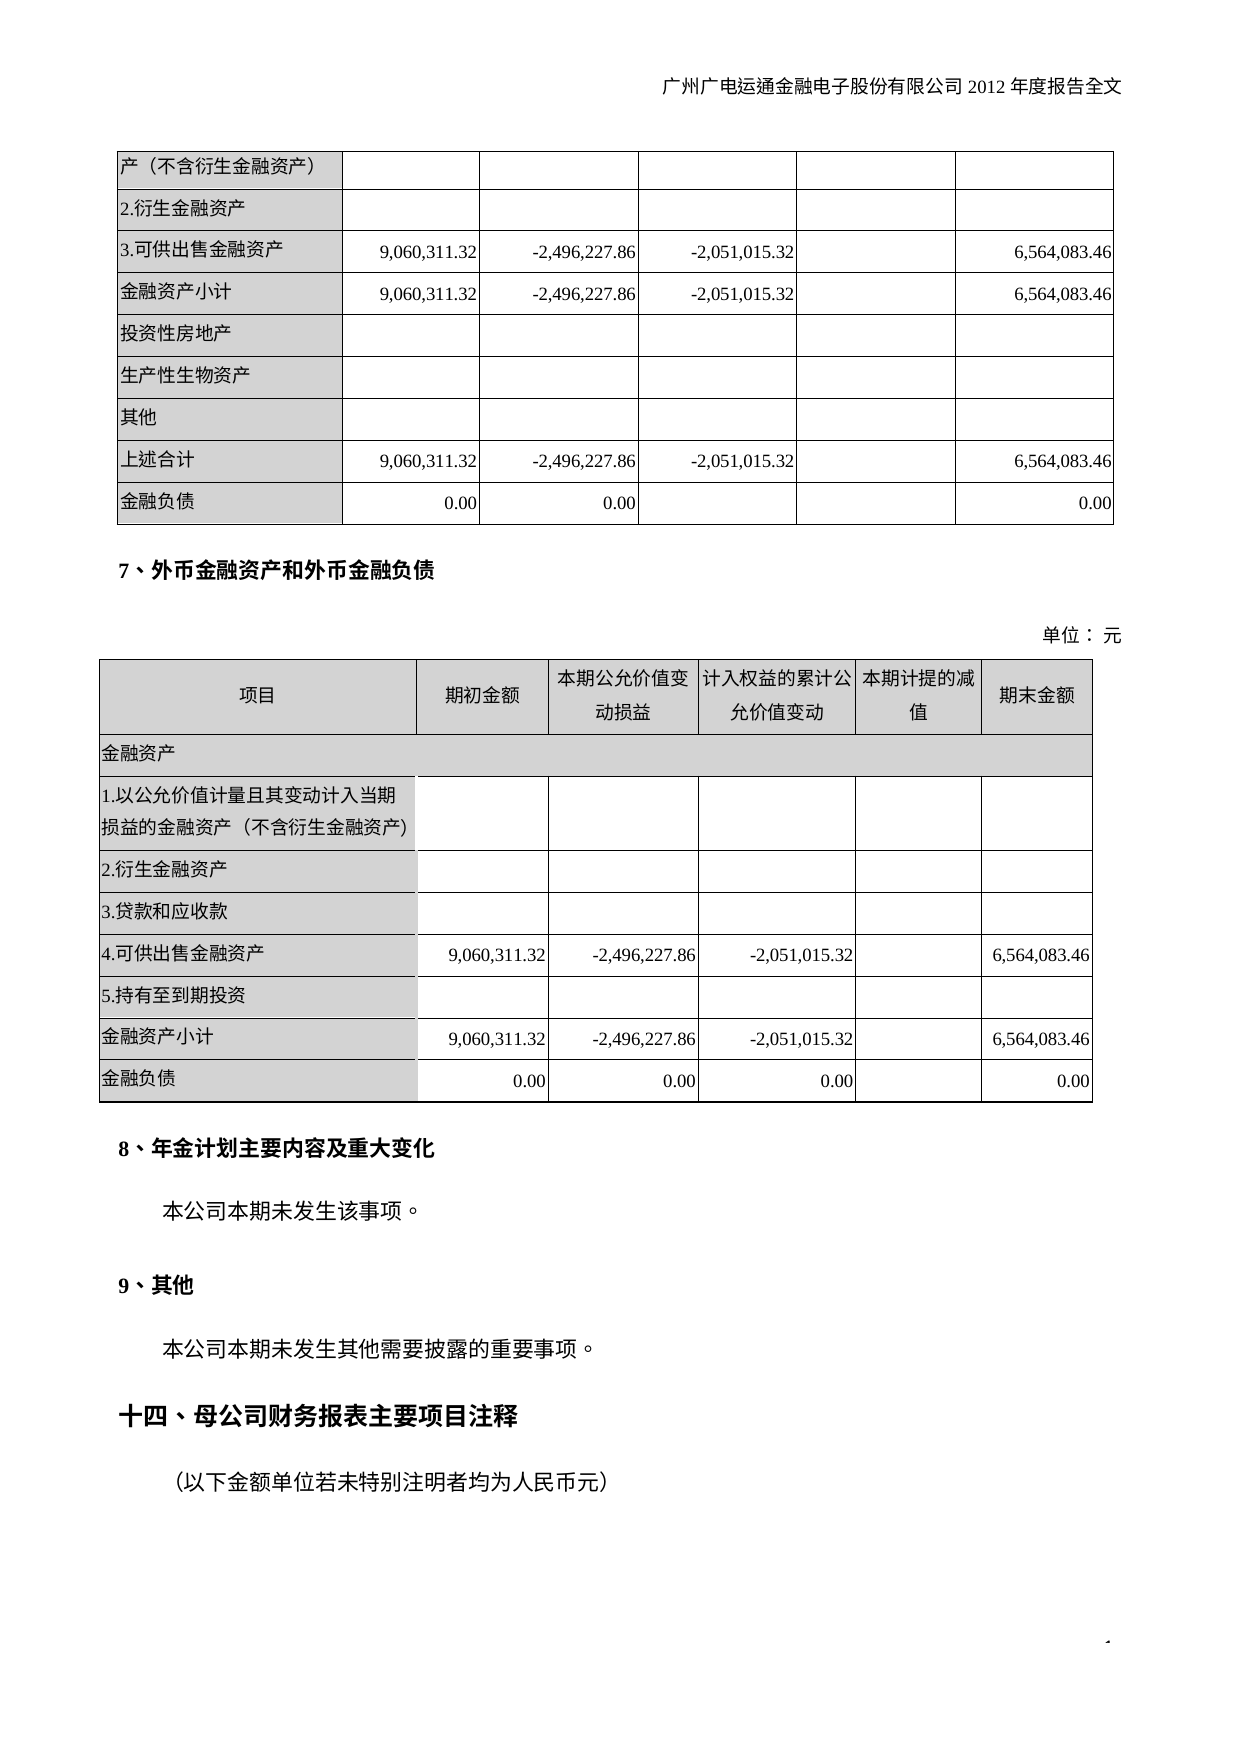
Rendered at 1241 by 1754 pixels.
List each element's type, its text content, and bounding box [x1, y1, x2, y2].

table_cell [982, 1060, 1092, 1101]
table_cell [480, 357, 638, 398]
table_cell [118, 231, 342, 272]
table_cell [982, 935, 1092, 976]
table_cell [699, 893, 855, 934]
subtitle 7、外币金融资产和外币金融负债 [118, 555, 1138, 585]
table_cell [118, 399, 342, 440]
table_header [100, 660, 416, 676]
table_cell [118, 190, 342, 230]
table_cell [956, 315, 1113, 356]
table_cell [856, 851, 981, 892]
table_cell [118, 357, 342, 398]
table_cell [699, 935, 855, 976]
text 本公司本期未发生其他需要披露的重要事项。 [162, 1334, 1138, 1364]
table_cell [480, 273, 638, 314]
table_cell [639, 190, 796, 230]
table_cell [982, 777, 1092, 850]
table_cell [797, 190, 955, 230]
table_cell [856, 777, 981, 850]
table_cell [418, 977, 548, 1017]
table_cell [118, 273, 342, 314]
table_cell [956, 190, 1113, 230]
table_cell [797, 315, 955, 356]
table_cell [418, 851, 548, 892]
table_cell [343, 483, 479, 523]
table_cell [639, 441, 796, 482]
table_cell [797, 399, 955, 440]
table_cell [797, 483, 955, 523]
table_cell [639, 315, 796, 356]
text 单位： 元 [89, 623, 1122, 648]
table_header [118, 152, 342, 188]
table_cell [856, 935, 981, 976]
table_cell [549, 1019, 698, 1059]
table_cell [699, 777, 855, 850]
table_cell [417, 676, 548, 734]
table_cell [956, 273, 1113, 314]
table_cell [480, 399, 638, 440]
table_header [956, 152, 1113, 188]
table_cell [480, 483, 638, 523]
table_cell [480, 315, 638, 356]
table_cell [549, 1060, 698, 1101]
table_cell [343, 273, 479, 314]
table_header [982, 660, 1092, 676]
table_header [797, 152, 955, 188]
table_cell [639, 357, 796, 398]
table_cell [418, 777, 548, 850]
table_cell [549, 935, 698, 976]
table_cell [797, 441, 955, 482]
subtitle 9、其他 [118, 1270, 1138, 1299]
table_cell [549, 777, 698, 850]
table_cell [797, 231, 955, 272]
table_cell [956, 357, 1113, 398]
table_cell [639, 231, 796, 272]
text 十四、母公司财务报表主要项目注释 [118, 1398, 1138, 1432]
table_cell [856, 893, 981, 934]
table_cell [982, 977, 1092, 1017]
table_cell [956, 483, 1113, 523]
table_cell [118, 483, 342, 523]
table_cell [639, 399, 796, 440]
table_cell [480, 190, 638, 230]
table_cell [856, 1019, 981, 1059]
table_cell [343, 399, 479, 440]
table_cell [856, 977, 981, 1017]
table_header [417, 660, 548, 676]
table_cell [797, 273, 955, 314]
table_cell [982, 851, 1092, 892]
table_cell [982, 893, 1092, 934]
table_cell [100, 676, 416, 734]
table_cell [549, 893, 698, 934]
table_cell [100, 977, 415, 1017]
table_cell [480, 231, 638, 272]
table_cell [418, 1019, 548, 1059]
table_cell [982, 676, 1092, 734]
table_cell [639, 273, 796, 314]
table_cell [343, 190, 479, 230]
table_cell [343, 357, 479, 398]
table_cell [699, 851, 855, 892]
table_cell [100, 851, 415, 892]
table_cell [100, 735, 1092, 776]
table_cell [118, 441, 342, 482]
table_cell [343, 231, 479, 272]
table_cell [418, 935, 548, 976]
text （以下金额单位若未特别注明者均为人民币元） [162, 1467, 1138, 1497]
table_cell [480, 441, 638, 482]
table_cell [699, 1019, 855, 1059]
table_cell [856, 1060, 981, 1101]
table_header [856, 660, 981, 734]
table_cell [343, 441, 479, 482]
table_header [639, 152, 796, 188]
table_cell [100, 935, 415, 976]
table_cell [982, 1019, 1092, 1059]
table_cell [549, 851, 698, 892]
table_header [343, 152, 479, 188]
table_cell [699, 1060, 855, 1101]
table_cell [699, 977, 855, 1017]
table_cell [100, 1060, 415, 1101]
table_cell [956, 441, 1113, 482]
text 8、年金计划主要内容及重大变化 本公司本期未发生该事项。 [118, 1133, 439, 1226]
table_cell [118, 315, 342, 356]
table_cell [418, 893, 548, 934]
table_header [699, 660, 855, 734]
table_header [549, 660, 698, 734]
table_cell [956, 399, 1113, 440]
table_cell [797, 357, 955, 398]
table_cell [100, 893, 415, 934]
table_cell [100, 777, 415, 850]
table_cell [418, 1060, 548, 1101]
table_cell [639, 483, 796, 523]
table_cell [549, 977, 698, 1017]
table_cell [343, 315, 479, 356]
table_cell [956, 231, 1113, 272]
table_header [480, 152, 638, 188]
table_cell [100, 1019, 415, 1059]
